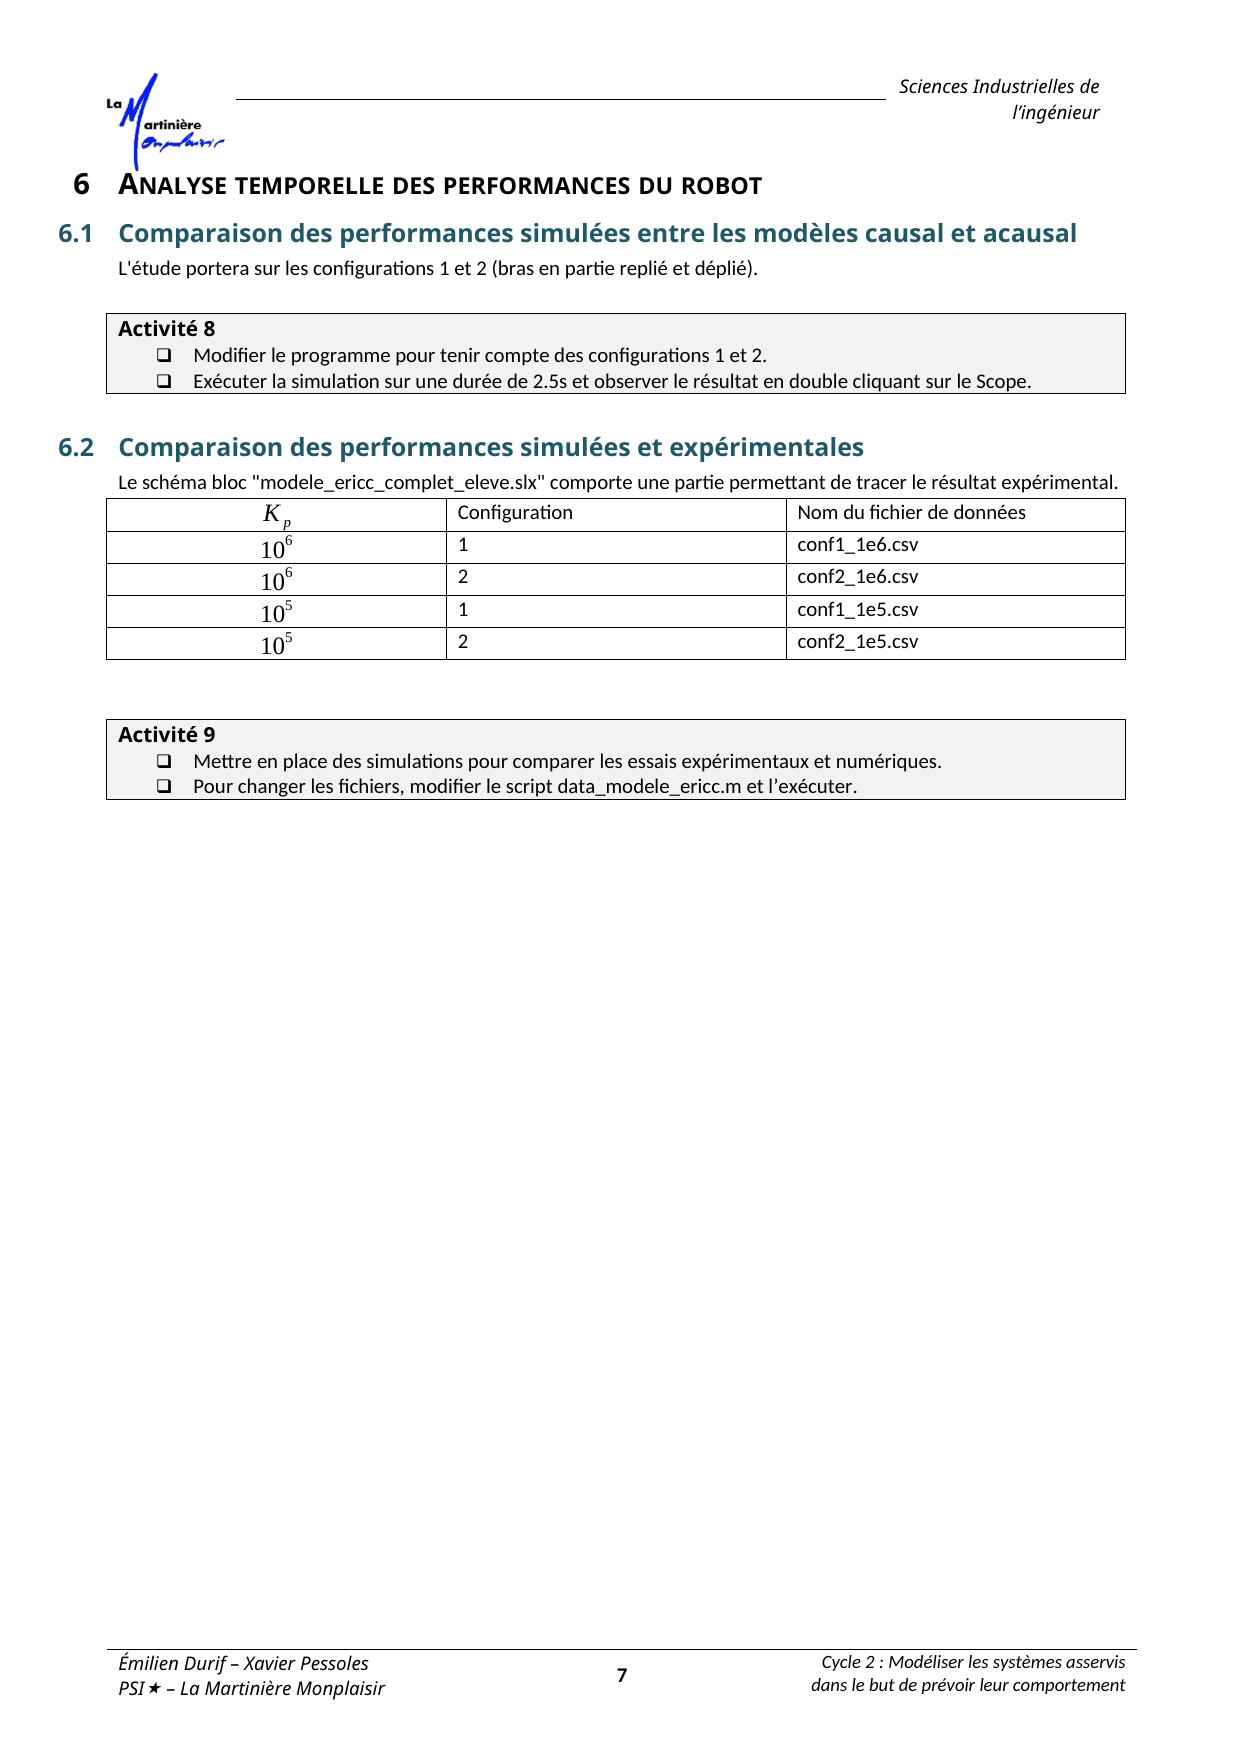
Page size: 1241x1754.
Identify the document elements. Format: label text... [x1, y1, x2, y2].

table_cell [107, 532, 446, 563]
subtitle Comparaison des performances simulées et expérimentales [58, 430, 1122, 464]
table_cell 1 [447, 532, 786, 563]
table_cell [107, 628, 446, 659]
table_cell conf2_1e6.csv [787, 564, 1125, 595]
picture [106, 73, 225, 164]
table_cell conf1_1e5.csv [787, 596, 1125, 627]
text L'étude portera sur les configurations 1 et 2 (bras en partie replié et déplié). [118, 255, 1122, 280]
table_cell [107, 564, 446, 595]
table_header [107, 499, 446, 531]
table_header Activité 8 Modifier le programme pour tenir compte des configurations 1 et 2. Exécuter la simulation sur une durée de 2.5s et observer le résultat en double cliquant sur le Scope. [107, 314, 1125, 393]
table_header Activité 9 Mettre en place des simulations pour comparer les essais expérimentaux et numériques. Pour changer les fichiers, modifier le script data_modele_ericc.m et l’exécuter. [107, 720, 1125, 799]
table_cell conf1_1e6.csv [787, 532, 1125, 563]
text Le schéma bloc "modele_ericc_complet_eleve.slx" comporte une partie permettant de tracer le résultat expérimental. [118, 469, 1122, 494]
table_header Nom du fichier de données [787, 499, 1125, 531]
table_cell [107, 596, 446, 627]
table_header Configuration [447, 499, 786, 531]
subtitle Analyse temporelle des performances du robot [73, 164, 1122, 203]
table_cell 2 [447, 564, 786, 595]
table_cell conf2_1e5.csv [787, 628, 1125, 659]
table_cell 1 [447, 596, 786, 627]
table_cell 2 [447, 628, 786, 659]
subtitle Comparaison des performances simulées entre les modèles causal et acausal [58, 216, 1122, 249]
